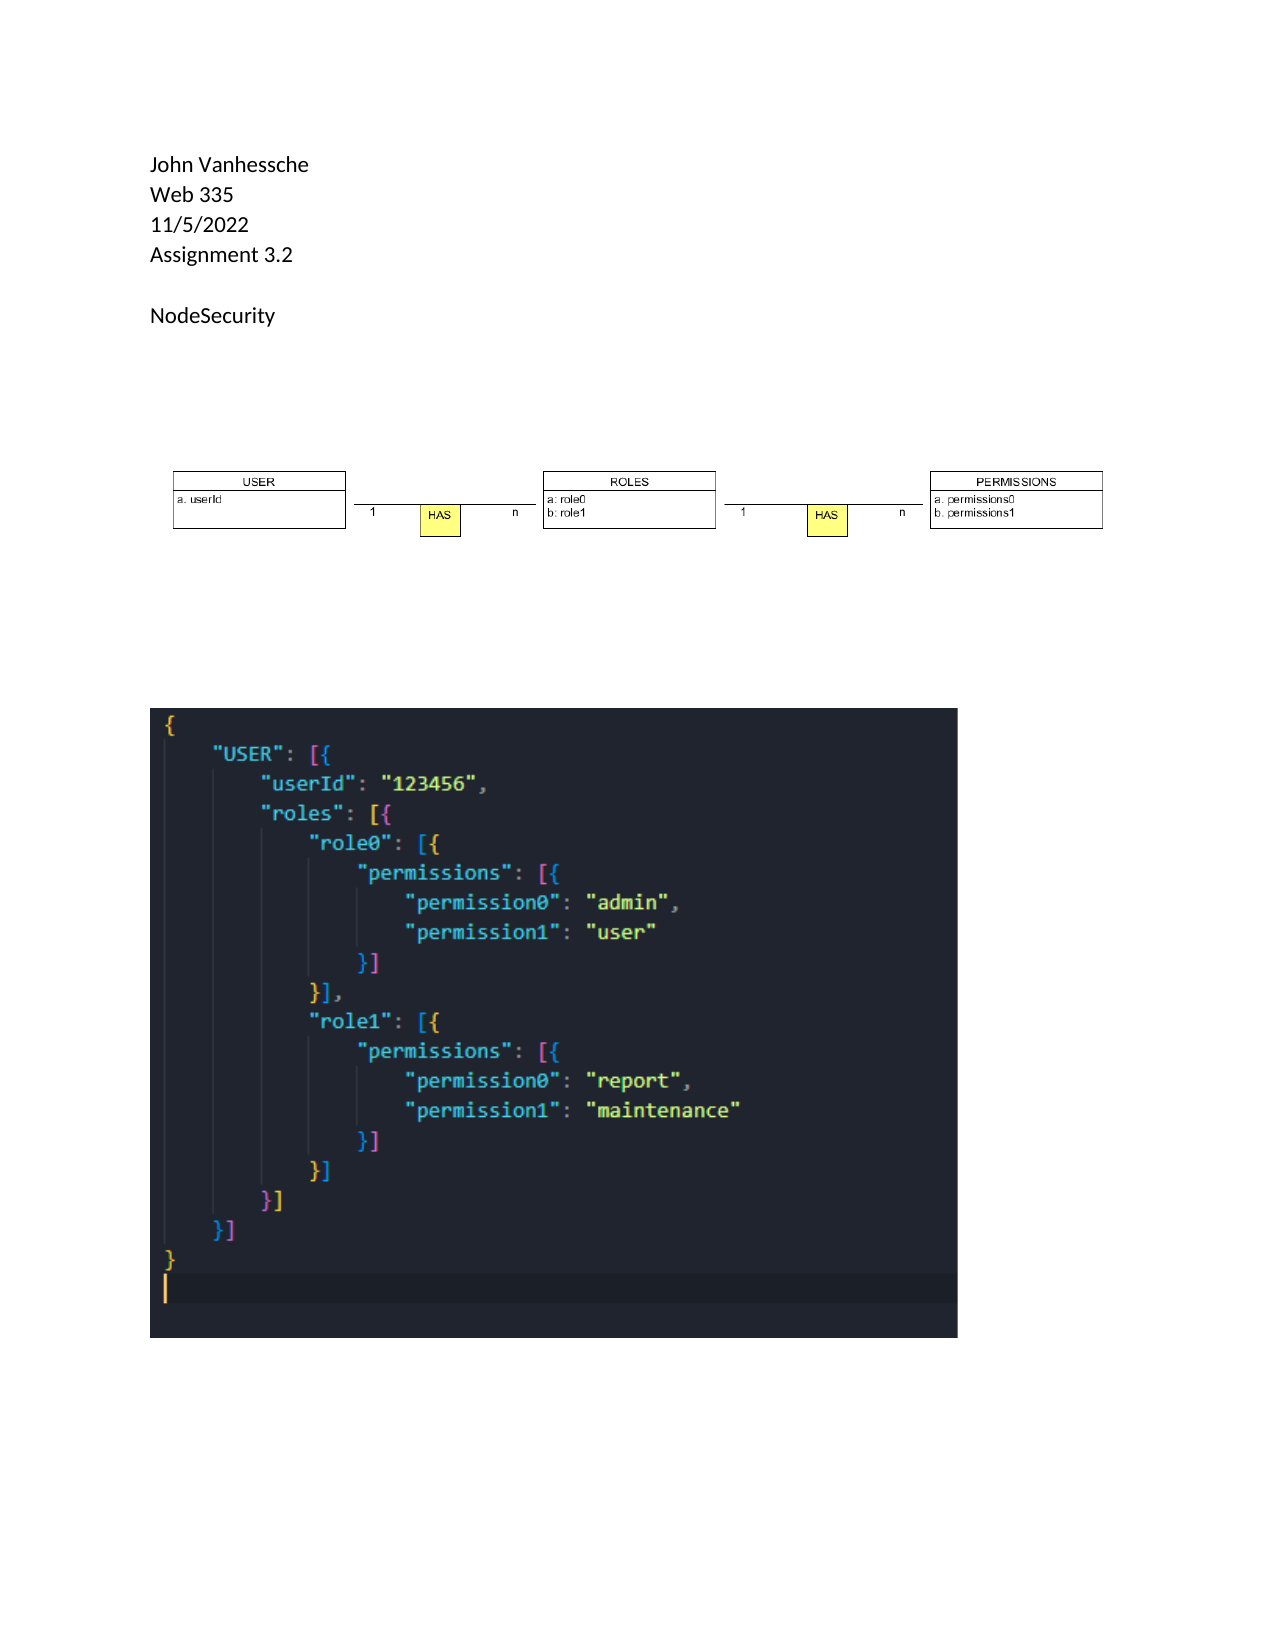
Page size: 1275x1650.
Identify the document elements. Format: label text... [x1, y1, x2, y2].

text NodeSecurity [150, 301, 1125, 329]
picture [150, 708, 958, 1338]
text John Vanhessche [150, 150, 1125, 178]
text Web 335 [150, 180, 1125, 208]
text 11/5/2022 [150, 210, 1125, 238]
text Assignment 3.2 [150, 241, 1125, 269]
picture [150, 361, 1125, 676]
